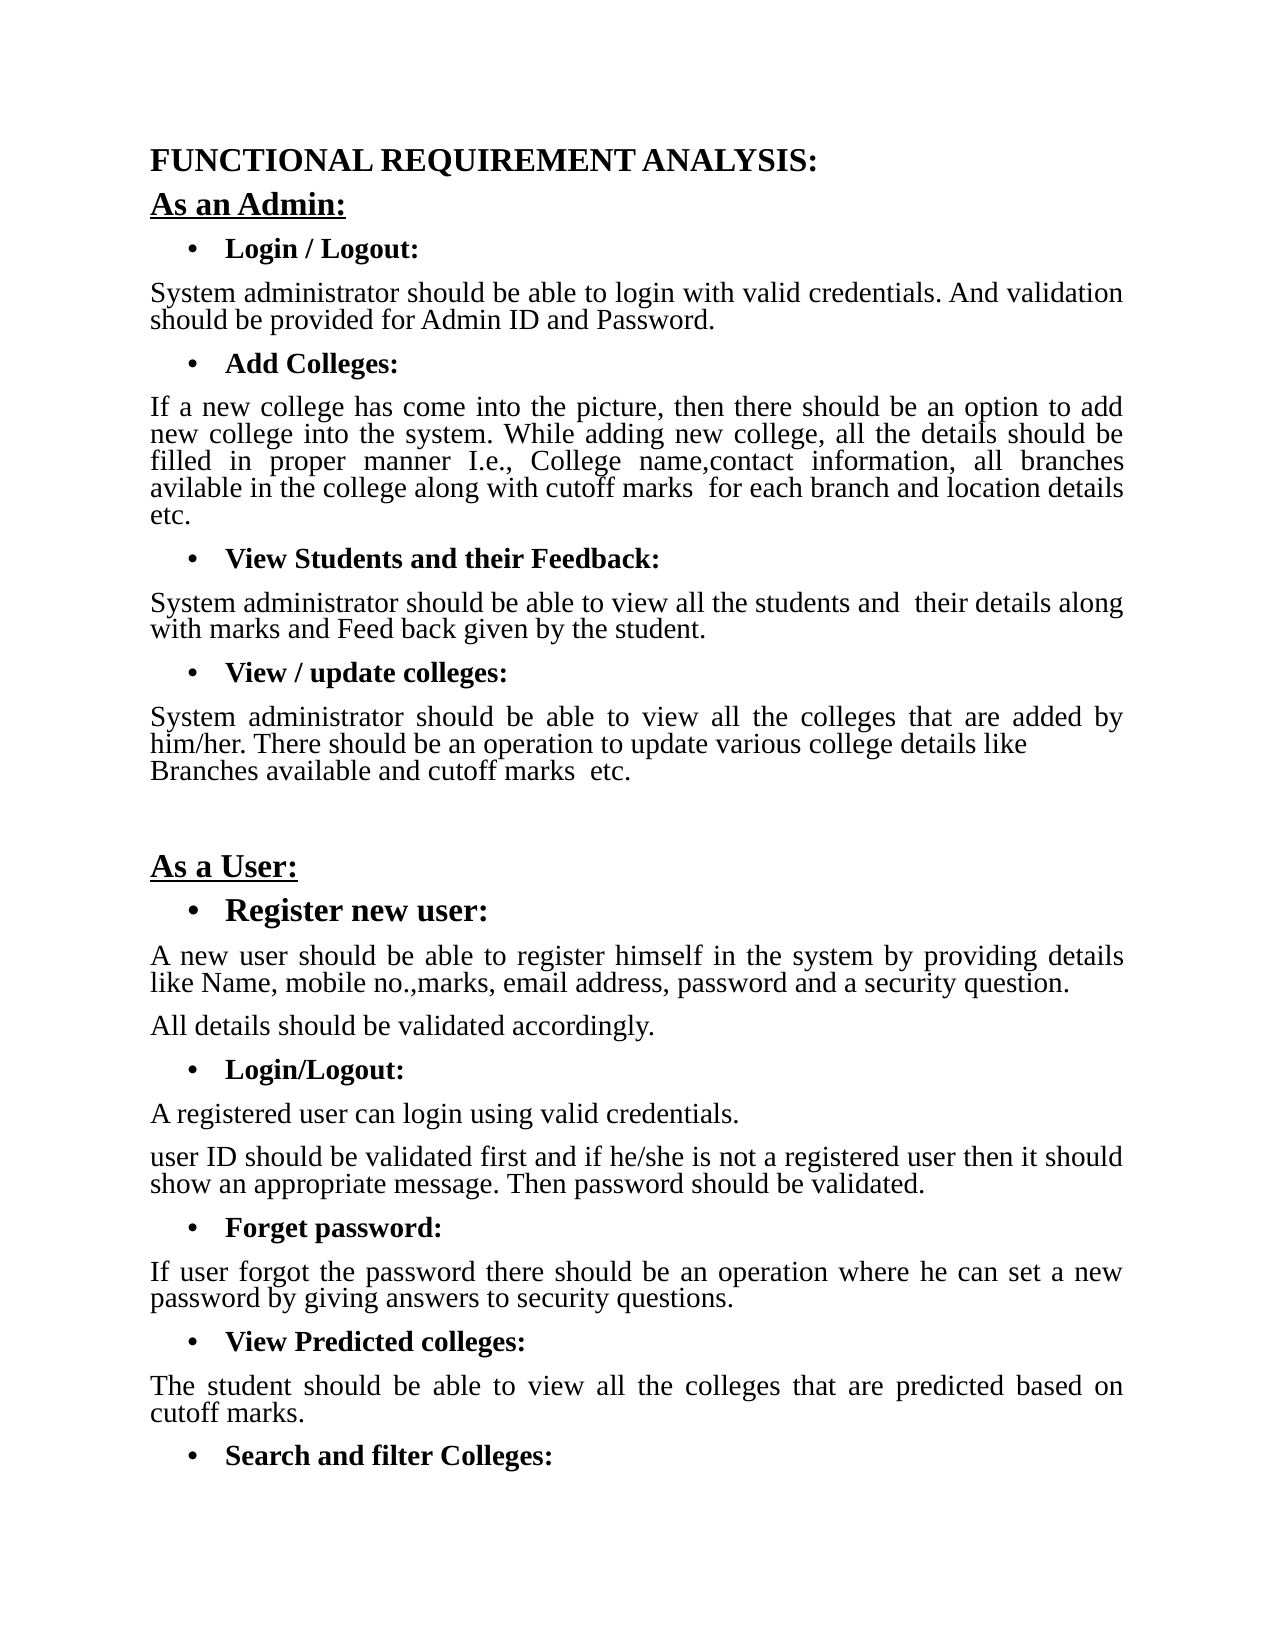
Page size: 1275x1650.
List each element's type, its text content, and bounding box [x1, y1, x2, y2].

text If user forgot the password there should be an operation where he can set a new password by giving answers to security questions. [150, 1259, 1125, 1313]
text A new user should be able to register himself in the system by providing details like Name, mobile no.,marks, email address, password and a security question. [150, 943, 1125, 997]
list View Predicted colleges: [187, 1330, 1125, 1357]
text System administrator should be able to login with valid credentials. And validation should be provided for Admin ID and Password. [150, 281, 1125, 335]
text The student should be able to view all the colleges that are predicted based on cutoff marks. [150, 1374, 1125, 1428]
text Branches available and cutoff marks etc. [150, 759, 1125, 786]
text As an Admin: [150, 194, 1125, 221]
list Add Colleges: [187, 352, 1125, 378]
text user ID should be validated first and if he/she is not a registered user then it should show an appropriate message. Then password should be validated. [150, 1145, 1125, 1199]
list View / update colleges: [187, 661, 1125, 688]
list Login / Logout: [187, 237, 1125, 264]
list Register new user: [187, 900, 1125, 927]
text System administrator should be able to view all the colleges that are added by him/her. There should be an operation to update various college details like [150, 705, 1125, 759]
list Login/Logout: [187, 1058, 1125, 1085]
text All details should be validated accordingly. [150, 1014, 1125, 1041]
text FUNCTIONAL REQUIREMENT ANALYSIS: [150, 150, 1125, 177]
text As a User: [150, 856, 1125, 883]
text A registered user can login using valid credentials. [150, 1101, 1125, 1128]
text If a new college has come into the picture, then there should be an option to add new college into the system. While adding new college, all the details should be filled in proper manner I.e., College name,contact information, all branches avilable in the college along with cutoff marks for each branch and location details etc. [150, 395, 1125, 530]
list View Students and their Feedback: [187, 547, 1125, 574]
text System administrator should be able to view all the students and their details along with marks and Feed back given by the student. [150, 590, 1125, 644]
list Search and filter Colleges: [187, 1444, 1125, 1471]
list Forget password: [187, 1216, 1125, 1243]
